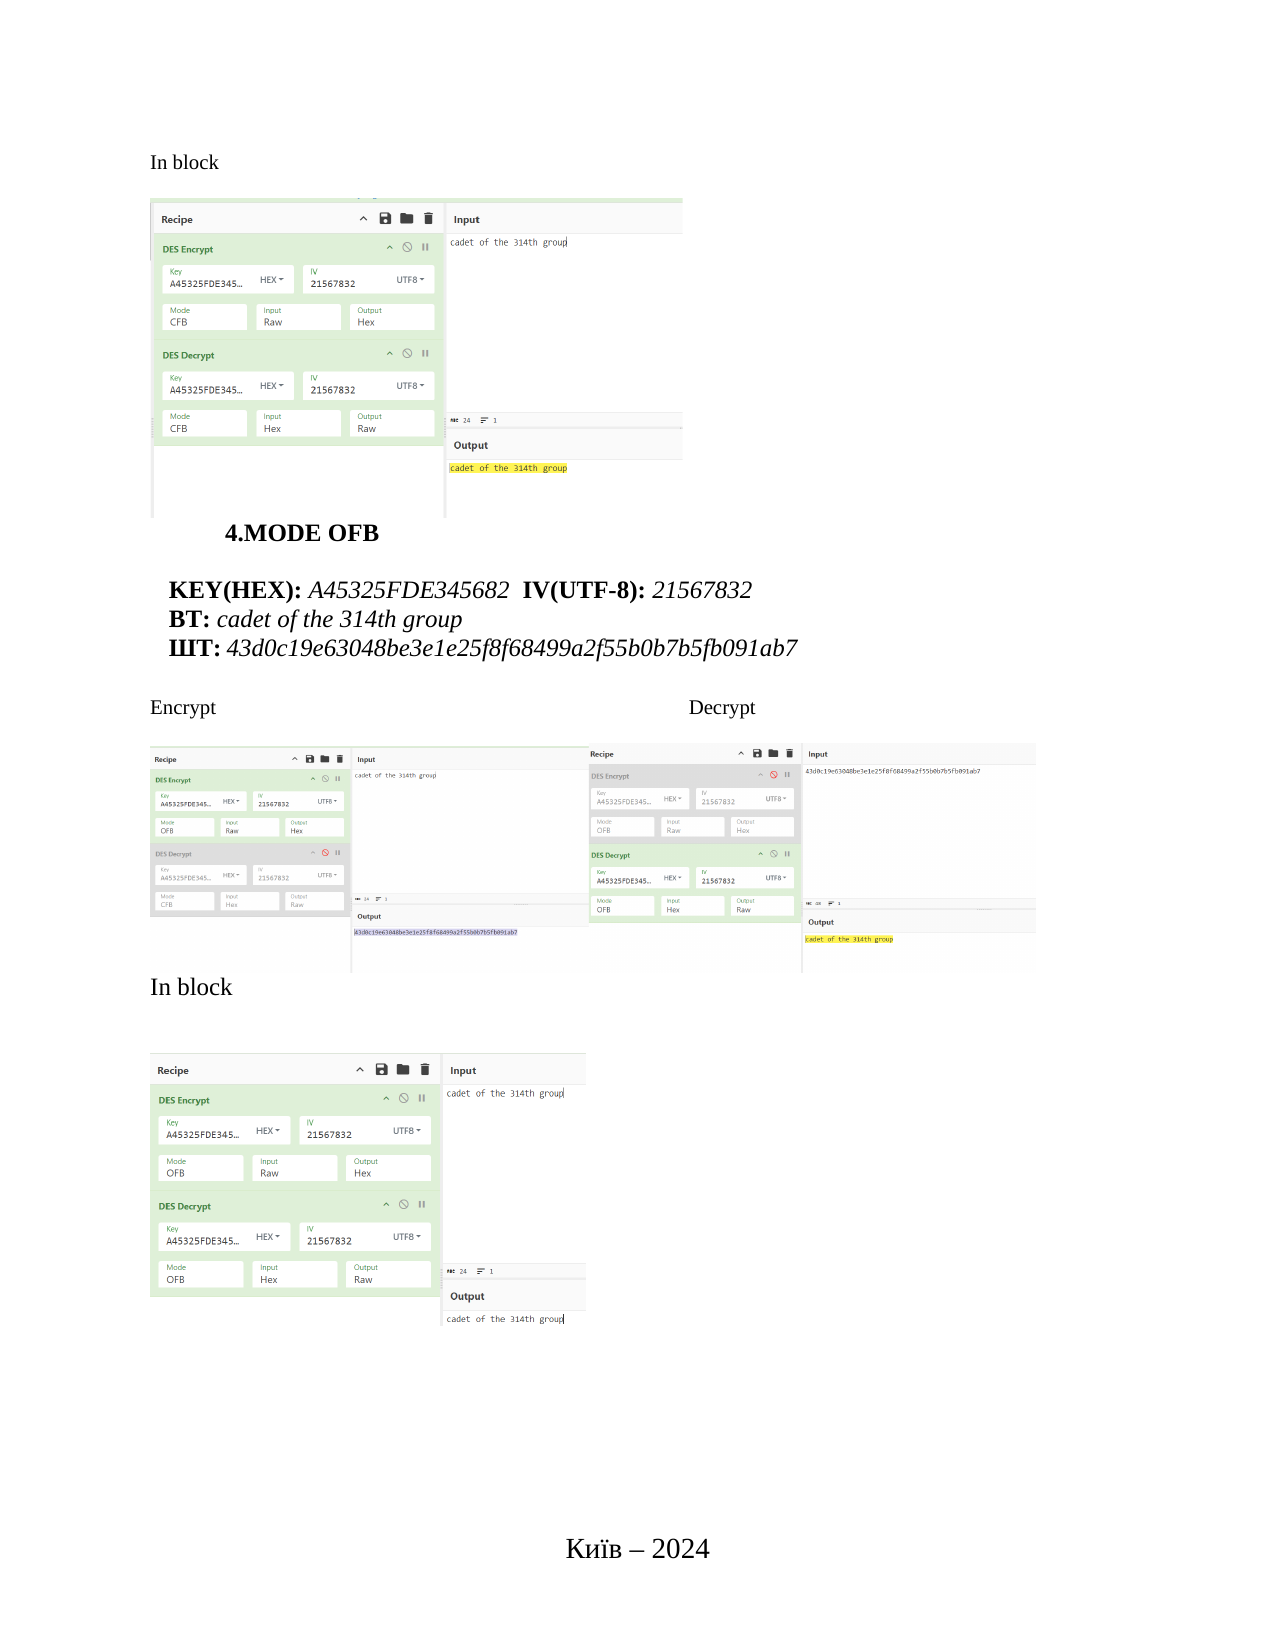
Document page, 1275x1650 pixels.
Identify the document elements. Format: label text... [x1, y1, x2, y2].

text Encrypt Decrypt [150, 695, 1125, 719]
text ВТ: cadet of the 314th group [150, 604, 1125, 633]
text KEY(HEX): A45325FDE345682 IV(UTF-8): 21567832 [150, 575, 1125, 604]
text In block [150, 972, 1125, 1001]
picture [150, 198, 683, 518]
text 4.MODE OFB [150, 518, 1125, 546]
text ШТ: 43d0c19e63048be3e1e25f8f68499a2f55b0b7b5fb091ab7 [150, 633, 1125, 661]
text In block [150, 150, 1125, 174]
picture [150, 743, 1036, 973]
picture [150, 1053, 586, 1326]
